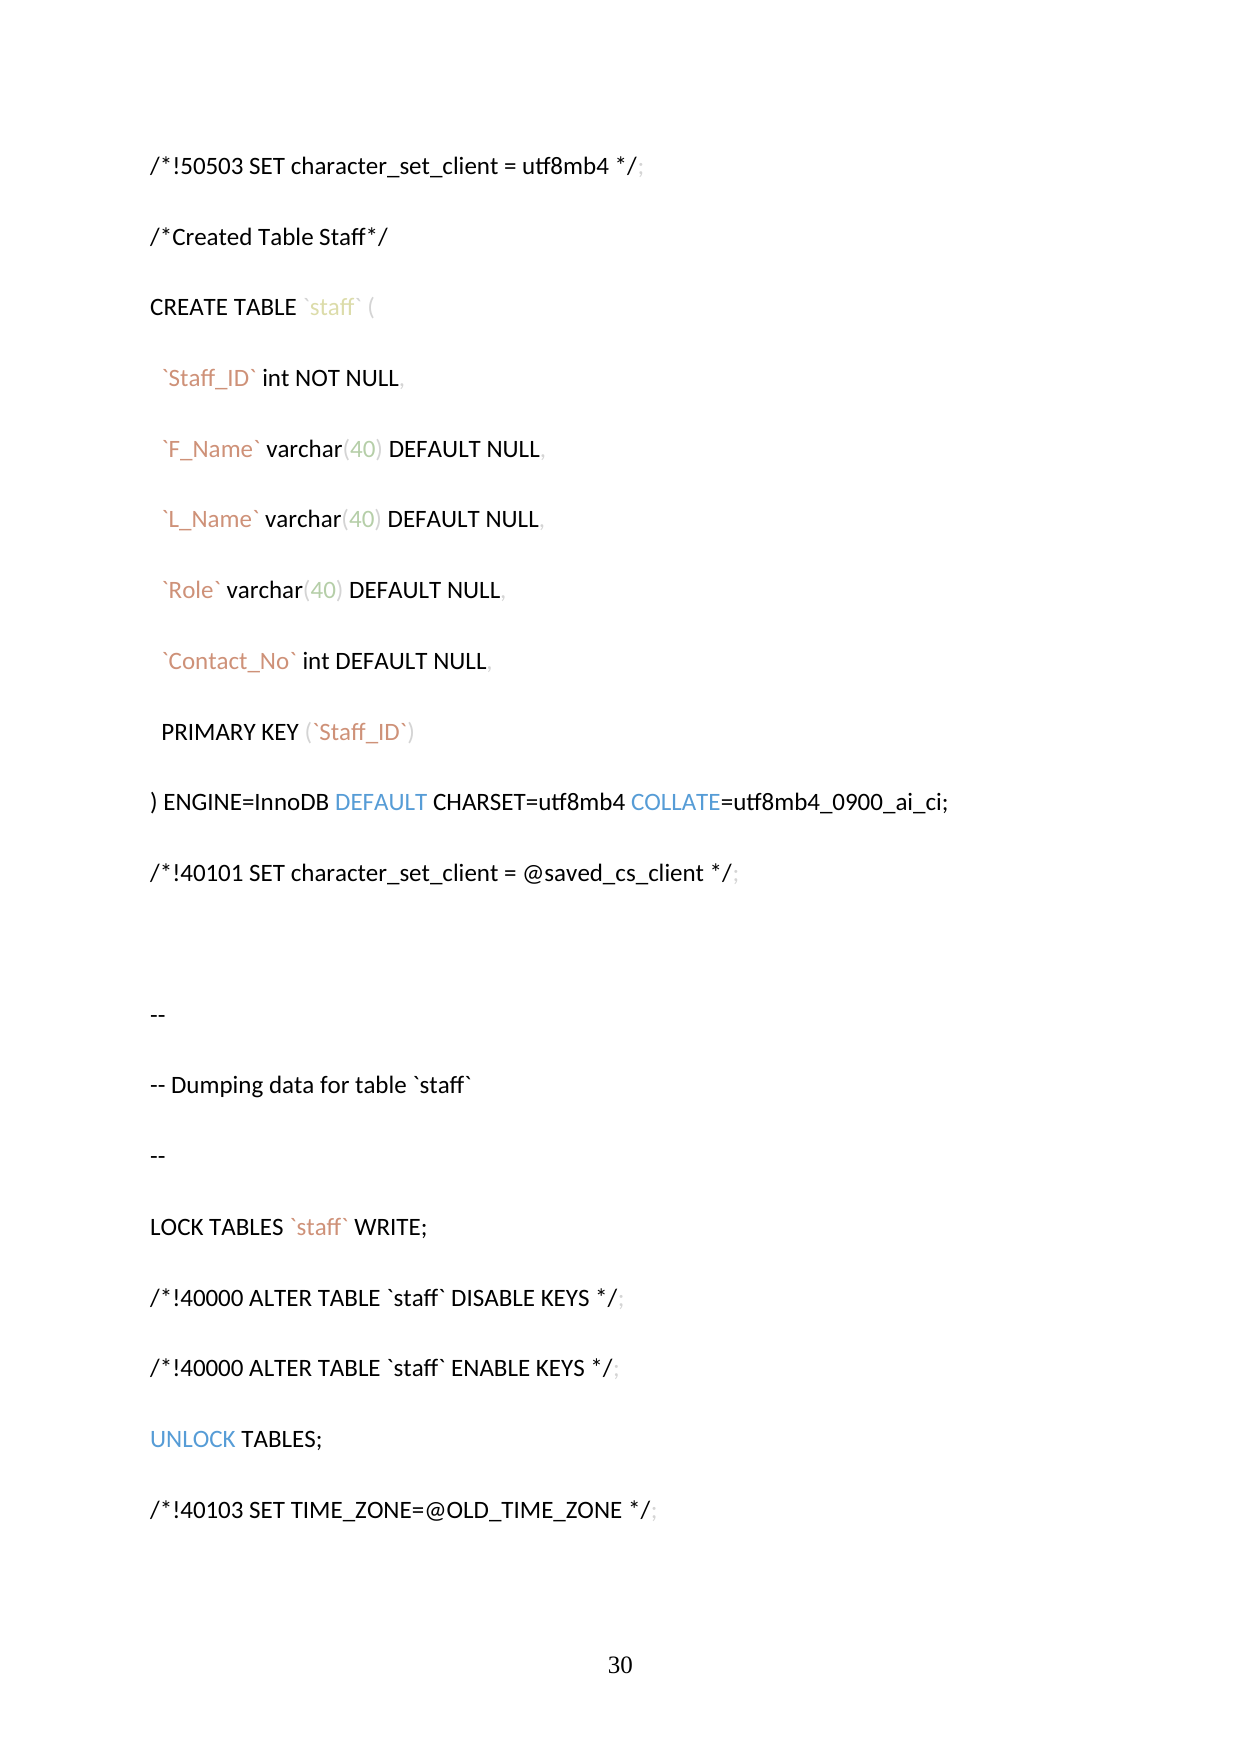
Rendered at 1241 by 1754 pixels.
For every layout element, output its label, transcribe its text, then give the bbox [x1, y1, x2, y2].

text /*!40000 ALTER TABLE `staff` DISABLE KEYS */; [150, 1282, 1090, 1312]
text PRIMARY KEY (`Staff_ID`) [150, 716, 1090, 746]
text /*!40000 ALTER TABLE `staff` ENABLE KEYS */; [150, 1352, 1090, 1383]
text /*!50503 SET character_set_client = utf8mb4 */; [150, 150, 1090, 181]
text `F_Name` varchar(40) DEFAULT NULL, [150, 433, 1090, 463]
text -- [150, 999, 1090, 1029]
text `Staff_ID` int NOT NULL, [150, 362, 1090, 393]
text -- [150, 1140, 1090, 1171]
text `Contact_No` int DEFAULT NULL, [150, 645, 1090, 676]
text `L_Name` varchar(40) DEFAULT NULL, [150, 504, 1090, 534]
text ) ENGINE=InnoDB DEFAULT CHARSET=utf8mb4 COLLATE=utf8mb4_0900_ai_ci; [150, 787, 1090, 817]
text CREATE TABLE `staff` ( [150, 291, 1090, 322]
text UNLOCK TABLES; [150, 1423, 1090, 1454]
text LOCK TABLES `staff` WRITE; [150, 1211, 1090, 1241]
text `Role` varchar(40) DEFAULT NULL, [150, 574, 1090, 605]
text /*Created Table Staff*/ [150, 221, 1090, 251]
text /*!40101 SET character_set_client = @saved_cs_client */; [150, 857, 1090, 888]
text -- Dumping data for table `staff` [150, 1069, 1090, 1100]
text /*!40103 SET TIME_ZONE=@OLD_TIME_ZONE */; [150, 1494, 1090, 1524]
